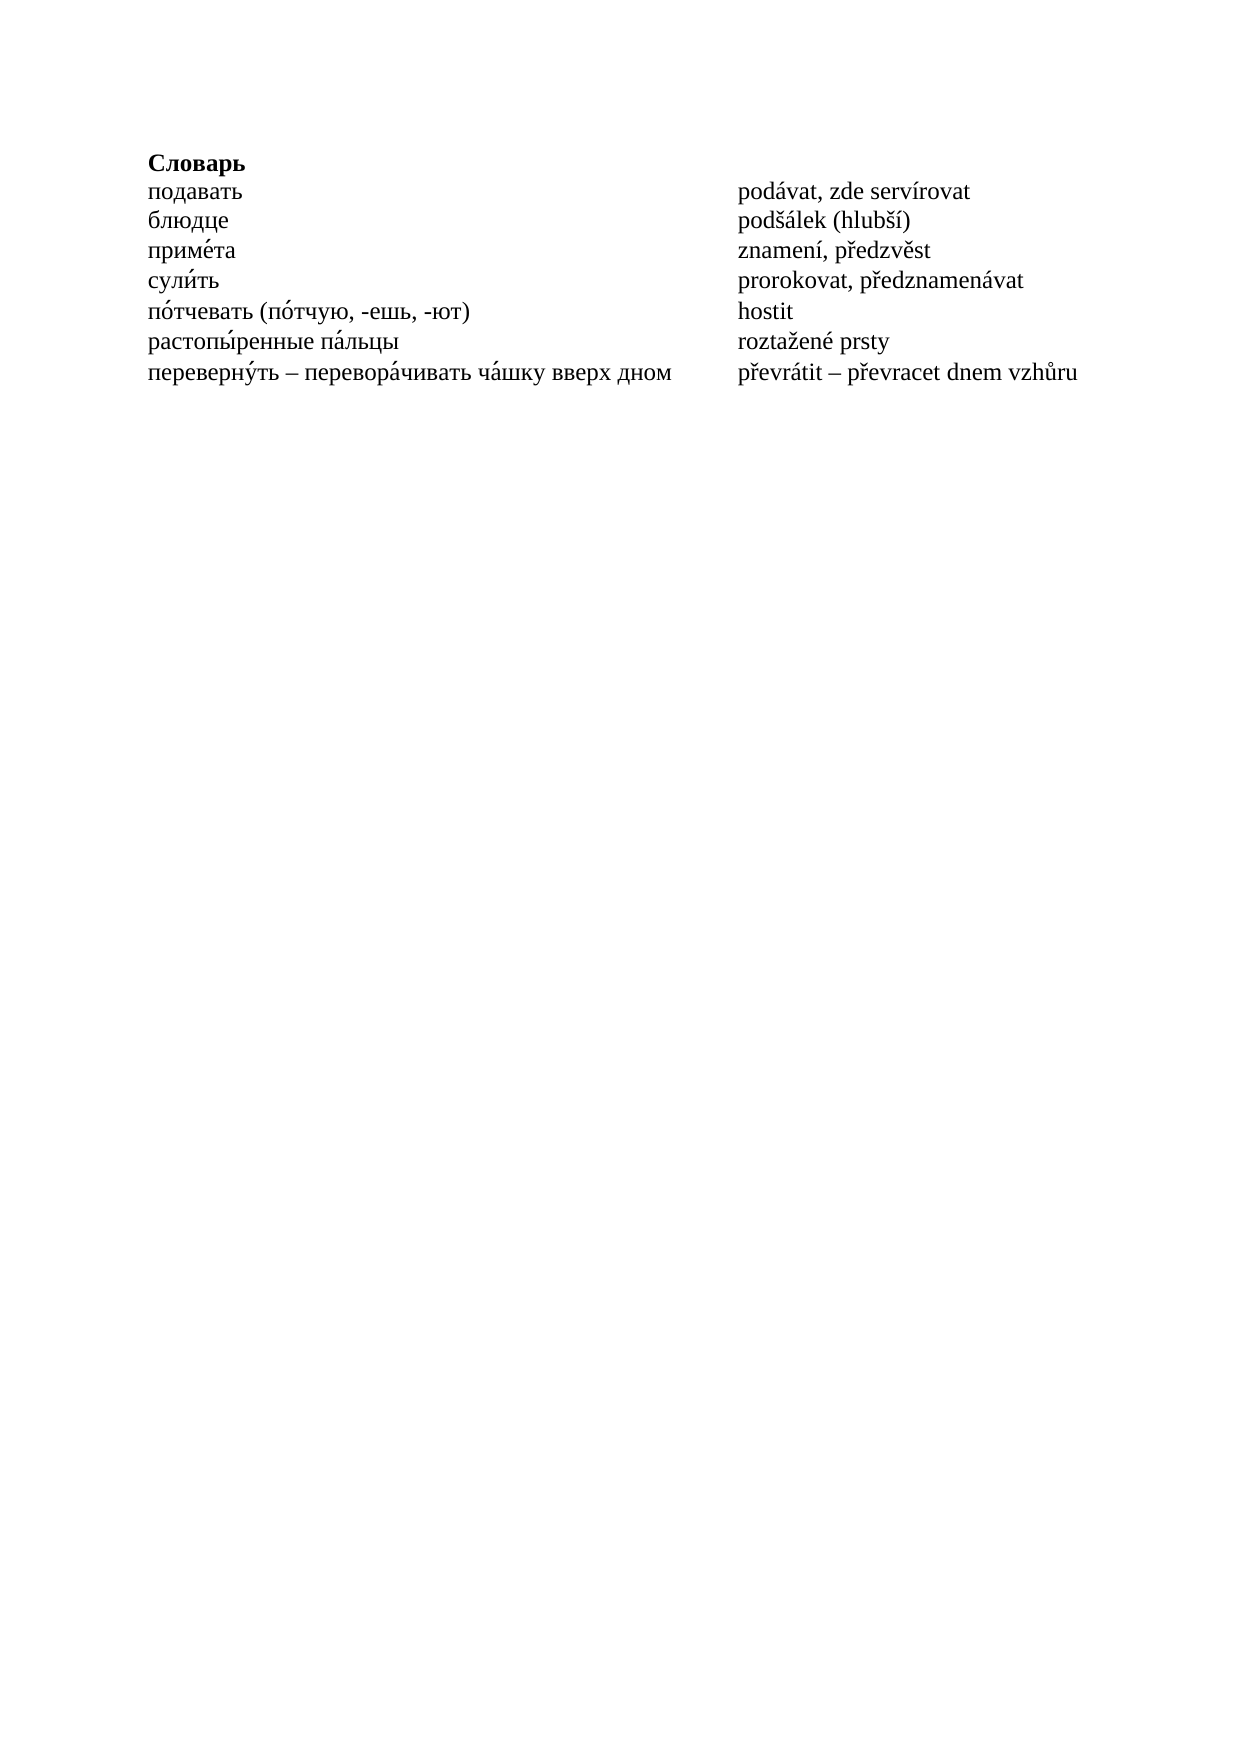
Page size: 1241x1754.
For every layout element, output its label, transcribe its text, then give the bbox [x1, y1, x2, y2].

list приме́та znamení, předzvěst [148, 234, 1093, 264]
list переверну́ть – перевора́чивать ча́шку вверх дном převrátit – převracet dnem vzhůru [148, 356, 1093, 386]
list Словарь [148, 148, 1093, 176]
list блюдце podšálek (hlubší) [148, 205, 1093, 234]
list растопы́ренные па́льцы roztažené prsty [148, 325, 1093, 356]
list по́тчевать (по́тчую, -ешь, -ют) hostit [148, 295, 1093, 325]
list подавать podávat, zde servírovat [148, 176, 1093, 205]
list сули́ть prorokovat, předznamenávat [148, 264, 1093, 295]
